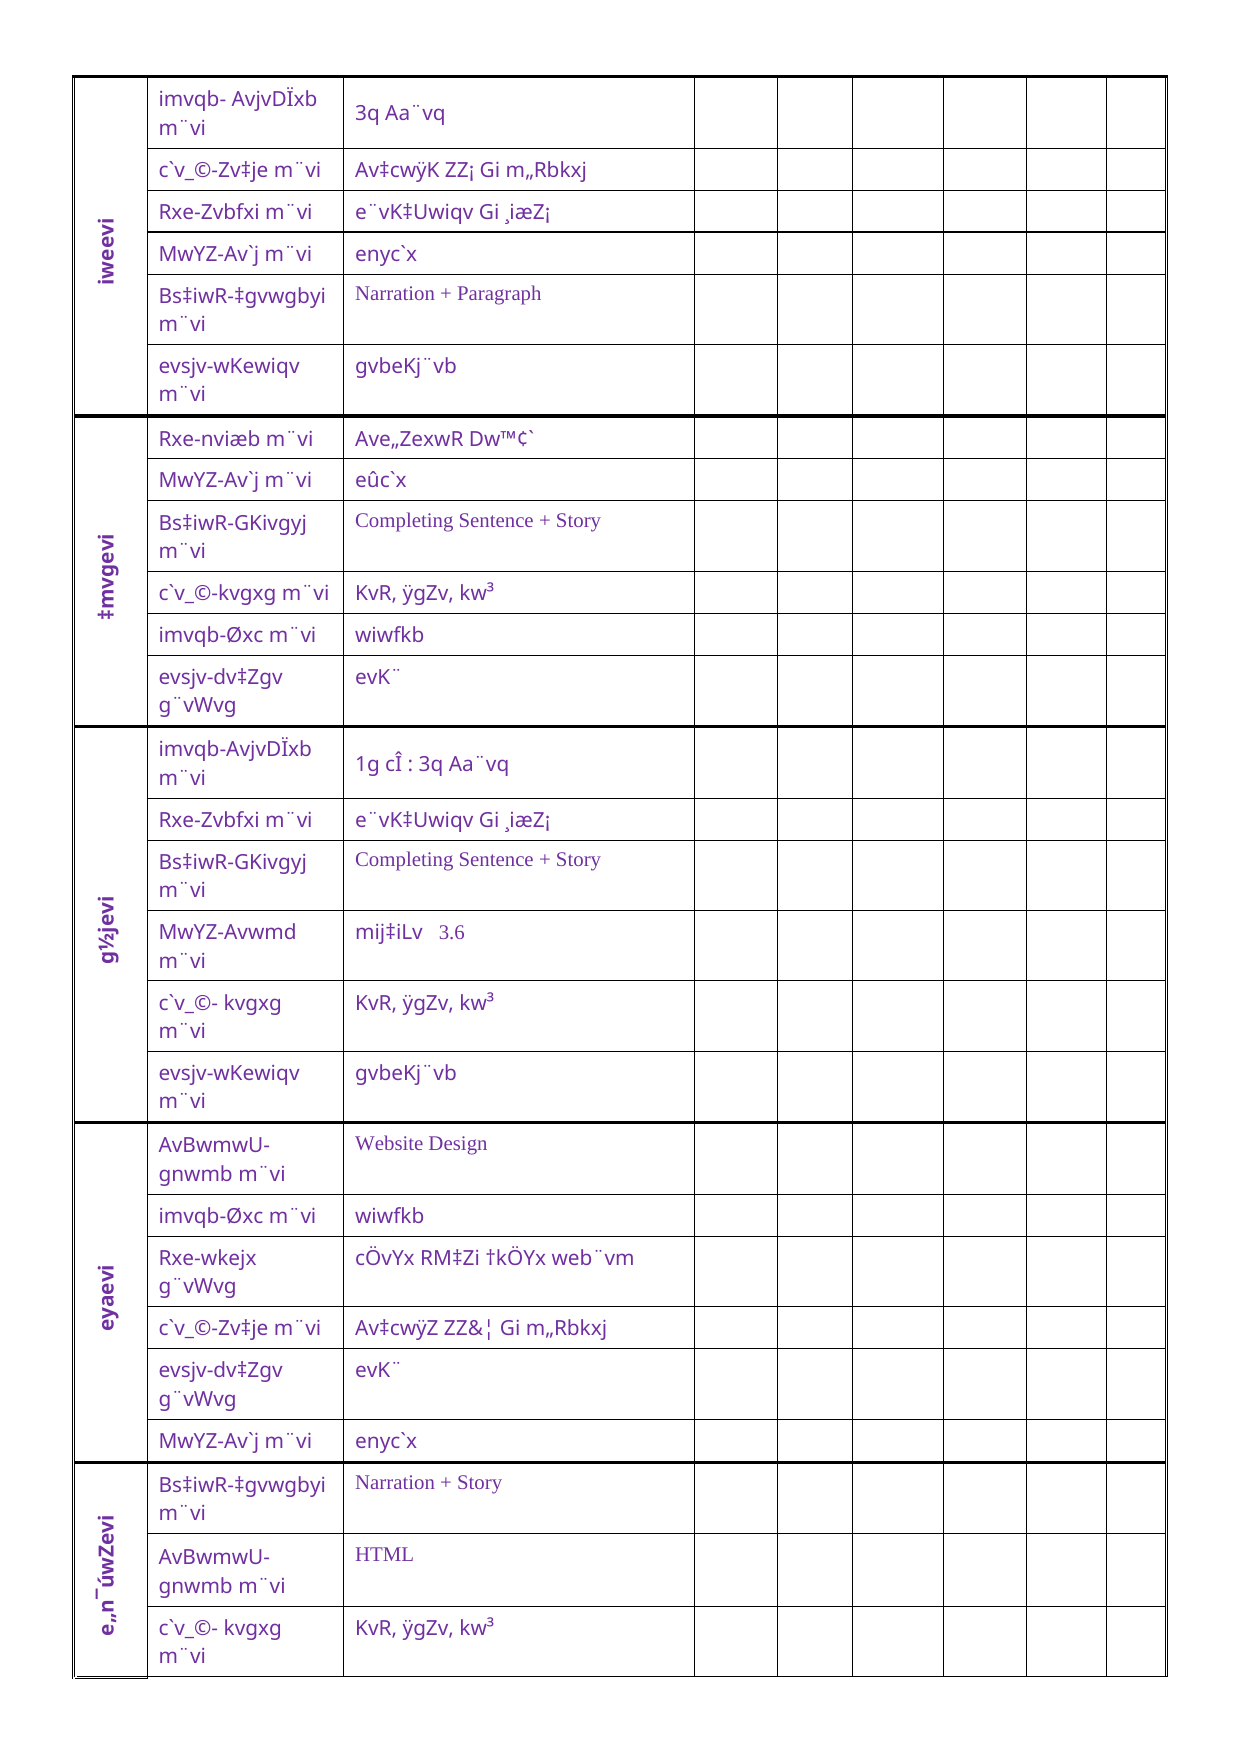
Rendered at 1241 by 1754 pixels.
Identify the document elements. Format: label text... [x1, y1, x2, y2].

table_cell [853, 1195, 943, 1236]
table_cell [778, 1307, 852, 1348]
table_cell c`v_©-Zv‡je m¨vi [148, 149, 343, 189]
table_cell [944, 572, 1026, 613]
table_cell Ave„ZexwR Dw™¢` [344, 418, 694, 458]
table_cell [695, 1124, 777, 1194]
table_cell [1107, 459, 1165, 500]
table_cell [1027, 572, 1106, 613]
table_cell [1107, 1420, 1165, 1461]
table_cell [778, 1195, 852, 1236]
table_cell [1107, 191, 1165, 231]
table_cell [1027, 1307, 1106, 1348]
table_cell [944, 233, 1026, 273]
table_cell [778, 728, 852, 798]
table_cell [1027, 1195, 1106, 1236]
table_cell MwYZ-Av`j m¨vi [148, 459, 343, 500]
table_cell AvBwmwU-gnwmb m¨vi [148, 1534, 343, 1606]
table_cell ‡mvgevi [75, 418, 147, 725]
table_cell Bs‡iwR-GKivgyj m¨vi [148, 501, 343, 571]
table_cell [695, 1420, 777, 1461]
table_cell [778, 1237, 852, 1306]
table_cell [944, 981, 1026, 1051]
table_cell imvqb- AvjvDÏxb m¨vi [148, 78, 343, 147]
table_cell [778, 911, 852, 980]
table_cell [1027, 1534, 1106, 1606]
table_cell [944, 1052, 1026, 1121]
table_cell [944, 1534, 1026, 1606]
table_cell [944, 345, 1026, 414]
table_cell [1107, 1534, 1165, 1606]
table_cell [778, 1349, 852, 1418]
table_cell [853, 799, 943, 839]
table_cell [853, 275, 943, 344]
table_cell [695, 345, 777, 414]
table_cell [695, 841, 777, 910]
table_cell [695, 149, 777, 189]
table_cell [944, 1464, 1026, 1533]
table_cell [853, 911, 943, 980]
table_cell [944, 841, 1026, 910]
table_cell e¨vK‡Uwiqv Gi ¸iæZ¡ [344, 799, 694, 839]
table_cell [695, 728, 777, 798]
table_cell [695, 191, 777, 231]
table_cell [778, 1534, 852, 1606]
table_cell [1027, 656, 1106, 725]
table_cell 3q Aa¨vq [344, 78, 694, 147]
table_cell [778, 656, 852, 725]
table_cell c`v_©- kvgxg m¨vi [148, 1607, 343, 1676]
table_cell evK¨ [344, 656, 694, 725]
table_cell Bs‡iwR-‡gvwgbyi m¨vi [148, 275, 343, 344]
table_cell [853, 1349, 943, 1418]
table_cell [695, 275, 777, 344]
table_cell evsjv-dv‡Zgv g¨vWvg [148, 1349, 343, 1418]
table_cell [778, 191, 852, 231]
table_cell [1027, 799, 1106, 839]
table_cell [853, 1607, 943, 1676]
table_cell [853, 501, 943, 571]
table_cell [1107, 149, 1165, 189]
table_cell e„n¯úwZevi [75, 1464, 147, 1676]
table_cell [1107, 841, 1165, 910]
table_cell [1107, 572, 1165, 613]
table_cell [778, 501, 852, 571]
table_cell Bs‡iwR-‡gvwgbyi m¨vi [148, 1464, 343, 1533]
table_cell [853, 1307, 943, 1348]
table_cell [695, 1534, 777, 1606]
table_cell [695, 981, 777, 1051]
table_cell [853, 841, 943, 910]
table_cell [695, 1607, 777, 1676]
table_cell [695, 1307, 777, 1348]
table_cell [853, 418, 943, 458]
table_cell c`v_©-kvgxg m¨vi [148, 572, 343, 613]
table_cell Website Design [344, 1124, 694, 1194]
table_cell [1027, 841, 1106, 910]
table_cell c`v_©-Zv‡je m¨vi [148, 1307, 343, 1348]
table_cell [1027, 149, 1106, 189]
table_cell [944, 275, 1026, 344]
table_cell MwYZ-Av`j m¨vi [148, 233, 343, 273]
table_cell [778, 614, 852, 655]
table_cell [695, 572, 777, 613]
table_cell eûc`x [344, 459, 694, 500]
table_cell [853, 1464, 943, 1533]
table_cell Av‡cwÿZ ZZ&¦ Gi m„Rbkxj [344, 1307, 694, 1348]
table_cell Bs‡iwR-GKivgyj m¨vi [148, 841, 343, 910]
table_cell Rxe-Zvbfxi m¨vi [148, 799, 343, 839]
table_cell [1027, 1607, 1106, 1676]
table_cell [778, 1052, 852, 1121]
table_cell Rxe-wkejx g¨vWvg [148, 1237, 343, 1306]
table_cell evsjv-dv‡Zgv g¨vWvg [148, 656, 343, 725]
table_cell [778, 1420, 852, 1461]
table_cell [944, 149, 1026, 189]
table_cell [1027, 501, 1106, 571]
table_cell [1107, 614, 1165, 655]
table_cell [1027, 1420, 1106, 1461]
table_cell [1107, 233, 1165, 273]
table_cell MwYZ-Avwmd m¨vi [148, 911, 343, 980]
table_cell [778, 1124, 852, 1194]
table_cell HTML [344, 1534, 694, 1606]
table_cell [853, 1237, 943, 1306]
table_cell enyc`x [344, 1420, 694, 1461]
table_cell [944, 78, 1026, 147]
table_cell cÖvYx RM‡Zi †kÖYx web¨vm [344, 1237, 694, 1306]
table_cell [1027, 981, 1106, 1051]
table_cell e¨vK‡Uwiqv Gi ¸iæZ¡ [344, 191, 694, 231]
table_cell [853, 728, 943, 798]
table_cell [695, 78, 777, 147]
table_cell [853, 572, 943, 613]
table_cell [1107, 275, 1165, 344]
table_cell [1027, 1052, 1106, 1121]
table_cell [695, 418, 777, 458]
table_cell evK¨ [344, 1349, 694, 1418]
table_cell [778, 418, 852, 458]
table_cell [695, 656, 777, 725]
table_cell 1g cÎ : 3q Aa¨vq [344, 728, 694, 798]
table_cell [1027, 191, 1106, 231]
table_cell [1027, 345, 1106, 414]
table_cell [1027, 275, 1106, 344]
table_cell [695, 233, 777, 273]
table_cell [944, 1607, 1026, 1676]
table_cell [853, 1124, 943, 1194]
table_cell [778, 1607, 852, 1676]
table_cell [944, 656, 1026, 725]
table_cell imvqb-Øxc m¨vi [148, 614, 343, 655]
table_cell [1107, 656, 1165, 725]
table_cell gvbeKj¨vb [344, 345, 694, 414]
table_cell [1027, 459, 1106, 500]
table_cell [695, 1464, 777, 1533]
table_cell [853, 656, 943, 725]
table_cell [778, 149, 852, 189]
table_cell [1107, 1124, 1165, 1194]
table_cell [778, 459, 852, 500]
table_cell [853, 78, 943, 147]
table_cell [1107, 1464, 1165, 1533]
table_cell [1027, 78, 1106, 147]
table_cell Narration + Paragraph [344, 275, 694, 344]
table_cell [1027, 1124, 1106, 1194]
table_cell [944, 459, 1026, 500]
table_cell [853, 191, 943, 231]
table_cell [695, 501, 777, 571]
table_cell [695, 459, 777, 500]
table_cell Completing Sentence + Story [344, 501, 694, 571]
table_cell gvbeKj¨vb [344, 1052, 694, 1121]
table_cell [1107, 1052, 1165, 1121]
table_cell [695, 1237, 777, 1306]
table_cell [853, 1052, 943, 1121]
table_cell [853, 1420, 943, 1461]
table_cell [1027, 1349, 1106, 1418]
table_cell [1107, 1195, 1165, 1236]
table_cell [778, 572, 852, 613]
table_cell [1107, 345, 1165, 414]
table_cell [778, 981, 852, 1051]
table_cell [1027, 1464, 1106, 1533]
table_cell [853, 233, 943, 273]
table_cell [1107, 728, 1165, 798]
table_cell [853, 459, 943, 500]
table_cell [695, 1349, 777, 1418]
table_cell [944, 1307, 1026, 1348]
table_cell [1107, 981, 1165, 1051]
table_cell [1107, 1607, 1165, 1676]
table_cell [1027, 233, 1106, 273]
table_cell enyc`x [344, 233, 694, 273]
table_cell [944, 1124, 1026, 1194]
table_cell [1107, 1349, 1165, 1418]
table_cell [944, 1237, 1026, 1306]
table_cell Narration + Story [344, 1464, 694, 1533]
table_cell [853, 981, 943, 1051]
table_cell [695, 1052, 777, 1121]
table_cell [944, 418, 1026, 458]
table_cell [853, 614, 943, 655]
table_cell imvqb-AvjvDÏxb m¨vi [148, 728, 343, 798]
table_cell KvR, ÿgZv, kw³ [344, 1607, 694, 1676]
table_cell [695, 614, 777, 655]
table_cell [944, 799, 1026, 839]
table_cell [944, 1195, 1026, 1236]
table_cell [944, 501, 1026, 571]
table_cell [853, 345, 943, 414]
table_cell [1107, 799, 1165, 839]
table_cell evsjv-wKewiqv m¨vi [148, 1052, 343, 1121]
table_cell imvqb-Øxc m¨vi [148, 1195, 343, 1236]
table_cell Rxe-nviæb m¨vi [148, 418, 343, 458]
table_cell g½jevi [75, 728, 147, 1121]
table_cell iweevi [75, 78, 147, 414]
table_cell [778, 233, 852, 273]
table_cell mij‡iLv 3.6 [344, 911, 694, 980]
table_cell [1027, 1237, 1106, 1306]
table_cell [1027, 418, 1106, 458]
table_cell [1027, 614, 1106, 655]
table_cell [944, 191, 1026, 231]
table_cell Rxe-Zvbfxi m¨vi [148, 191, 343, 231]
table_cell MwYZ-Av`j m¨vi [148, 1420, 343, 1461]
table_cell evsjv-wKewiqv m¨vi [148, 345, 343, 414]
table_cell [944, 1420, 1026, 1461]
table_cell c`v_©- kvgxg m¨vi [148, 981, 343, 1051]
table_cell [944, 614, 1026, 655]
table_cell [1107, 1307, 1165, 1348]
table_cell [1027, 728, 1106, 798]
table_cell KvR, ÿgZv, kw³ [344, 981, 694, 1051]
table_cell [1107, 1237, 1165, 1306]
table_cell [853, 149, 943, 189]
table_cell eyaevi [75, 1124, 147, 1461]
table_cell wiwfkb [344, 1195, 694, 1236]
table_cell [1107, 78, 1165, 147]
table_cell [944, 911, 1026, 980]
table_cell [778, 78, 852, 147]
table_cell [944, 1349, 1026, 1418]
table_cell Av‡cwÿK ZZ¡ Gi m„Rbkxj [344, 149, 694, 189]
table_cell [1107, 418, 1165, 458]
table_cell AvBwmwU-gnwmb m¨vi [148, 1124, 343, 1194]
table_cell [778, 799, 852, 839]
table_cell [1107, 911, 1165, 980]
table_cell [778, 841, 852, 910]
table_cell [1027, 911, 1106, 980]
table_cell [944, 728, 1026, 798]
table_cell [1107, 501, 1165, 571]
table_cell [778, 1464, 852, 1533]
table_cell [695, 1195, 777, 1236]
table_cell Completing Sentence + Story [344, 841, 694, 910]
table_cell wiwfkb [344, 614, 694, 655]
table_cell [853, 1534, 943, 1606]
table_cell [695, 799, 777, 839]
table_cell [778, 345, 852, 414]
table_cell KvR, ÿgZv, kw³ [344, 572, 694, 613]
table_cell [778, 275, 852, 344]
table_cell [695, 911, 777, 980]
